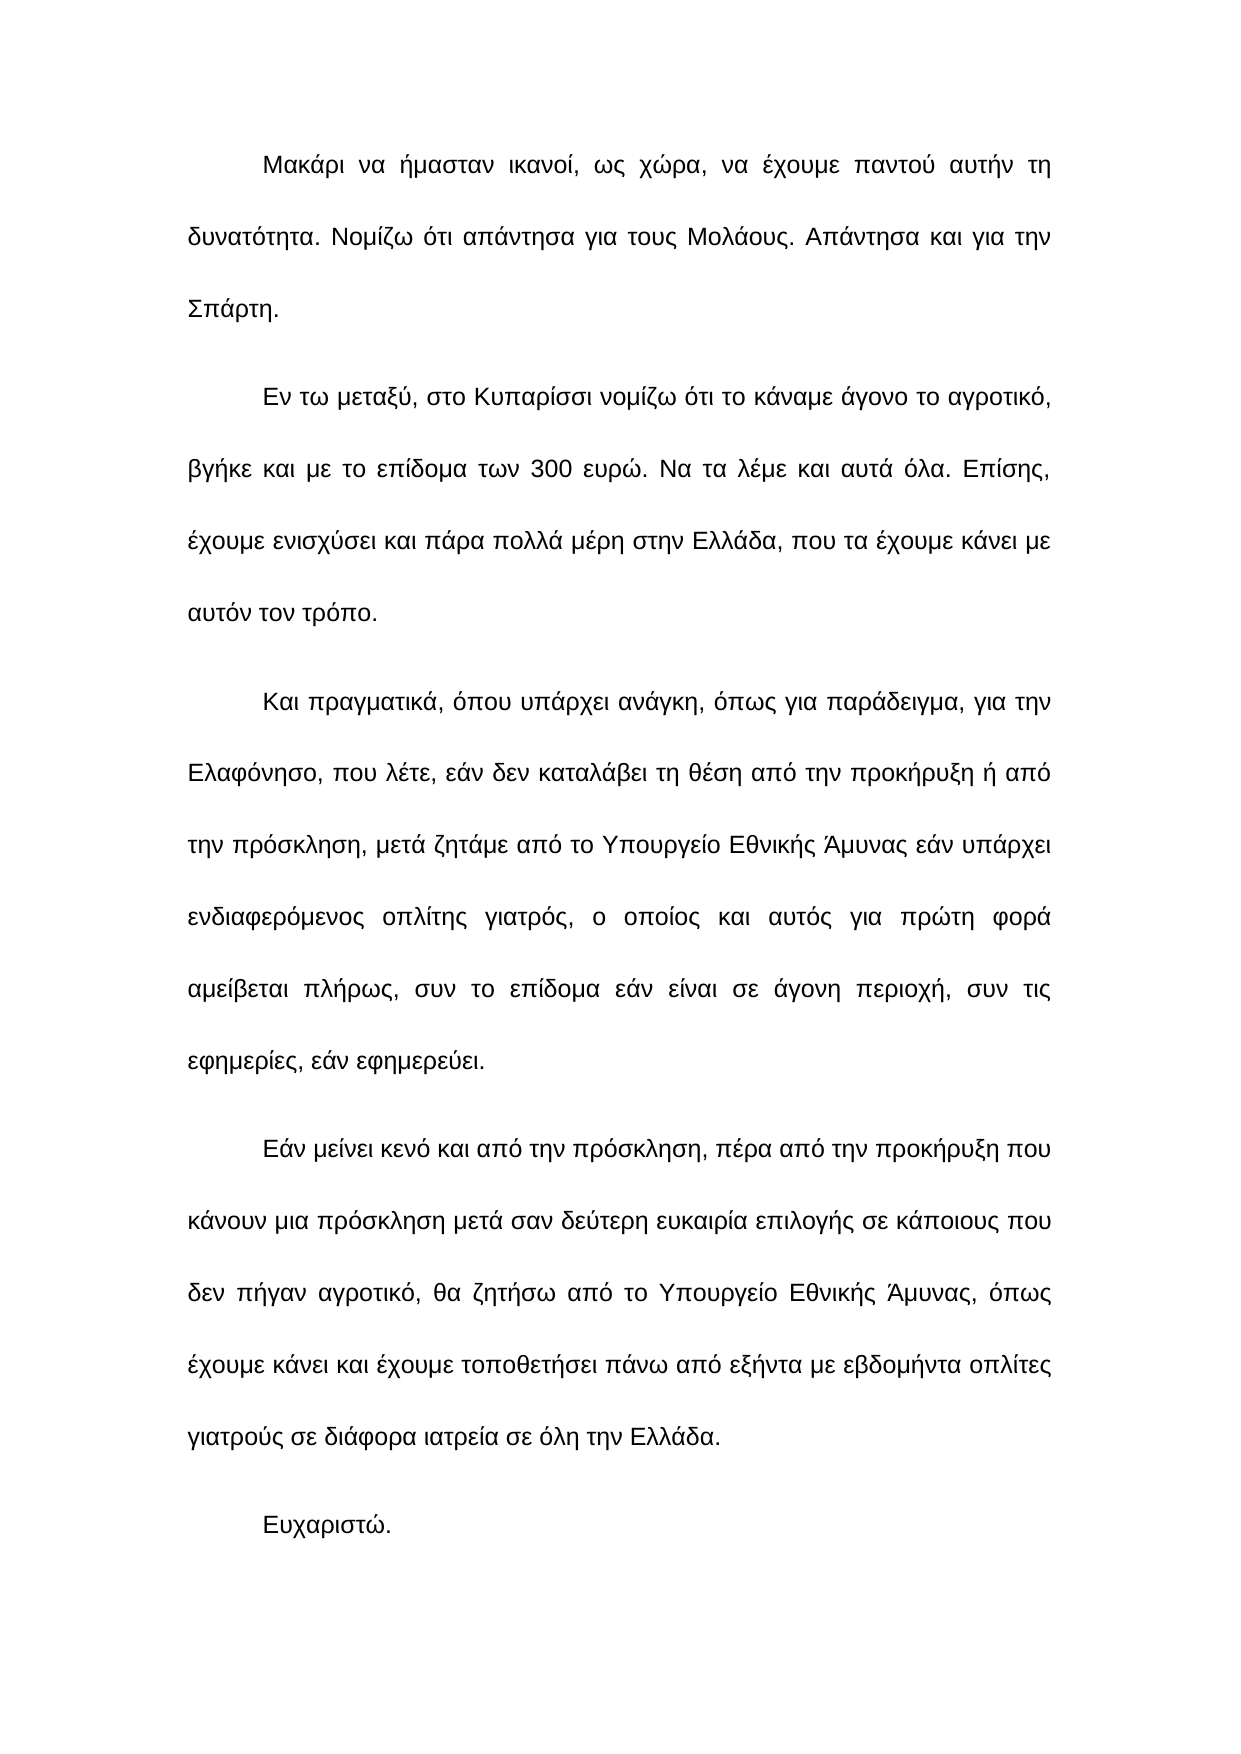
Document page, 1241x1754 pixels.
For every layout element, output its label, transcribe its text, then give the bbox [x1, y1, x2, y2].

text Ευχαριστώ. [187, 1510, 1053, 1539]
text Μακάρι να ήμασταν ικανοί, ως χώρα, να έχουμε παντού αυτήν τη δυνατότητα. Νομίζω ότι απάντησα για τους Μολάους. Απάντησα και για την Σπάρτη. [187, 150, 1053, 322]
text Και πραγματικά, όπου υπάρχει ανάγκη, όπως για παράδειγμα, για την Ελαφόνησο, που λέτε, εάν δεν καταλάβει τη θέση από την προκήρυξη ή από την πρόσκληση, μετά ζητάμε από το Υπουργείο Εθνικής Άμυνας εάν υπάρχει ενδιαφερόμενος οπλίτης γιατρός, ο οποίος και αυτός για πρώτη φορά αμείβεται πλήρως, συν το επίδομα εάν είναι σε άγονη περιοχή, συν τις εφημερίες, εάν εφημερεύει. [187, 686, 1053, 1074]
text Εάν μείνει κενό και από την πρόσκληση, πέρα από την προκήρυξη που κάνουν μια πρόσκληση μετά σαν δεύτερη ευκαιρία επιλογής σε κάποιους που δεν πήγαν αγροτικό, θα ζητήσω από το Υπουργείο Εθνικής Άμυνας, όπως έχουμε κάνει και έχουμε τοποθετήσει πάνω από εξήντα με εβδομήντα οπλίτες γιατρούς σε διάφορα ιατρεία σε όλη την Ελλάδα. [187, 1134, 1053, 1451]
text Εν τω μεταξύ, στο Κυπαρίσσι νομίζω ότι το κάναμε άγονο το αγροτικό, βγήκε και με το επίδομα των 300 ευρώ. Να τα λέμε και αυτά όλα. Επίσης, έχουμε ενισχύσει και πάρα πολλά μέρη στην Ελλάδα, που τα έχουμε κάνει με αυτόν τον τρόπο. [187, 382, 1053, 627]
